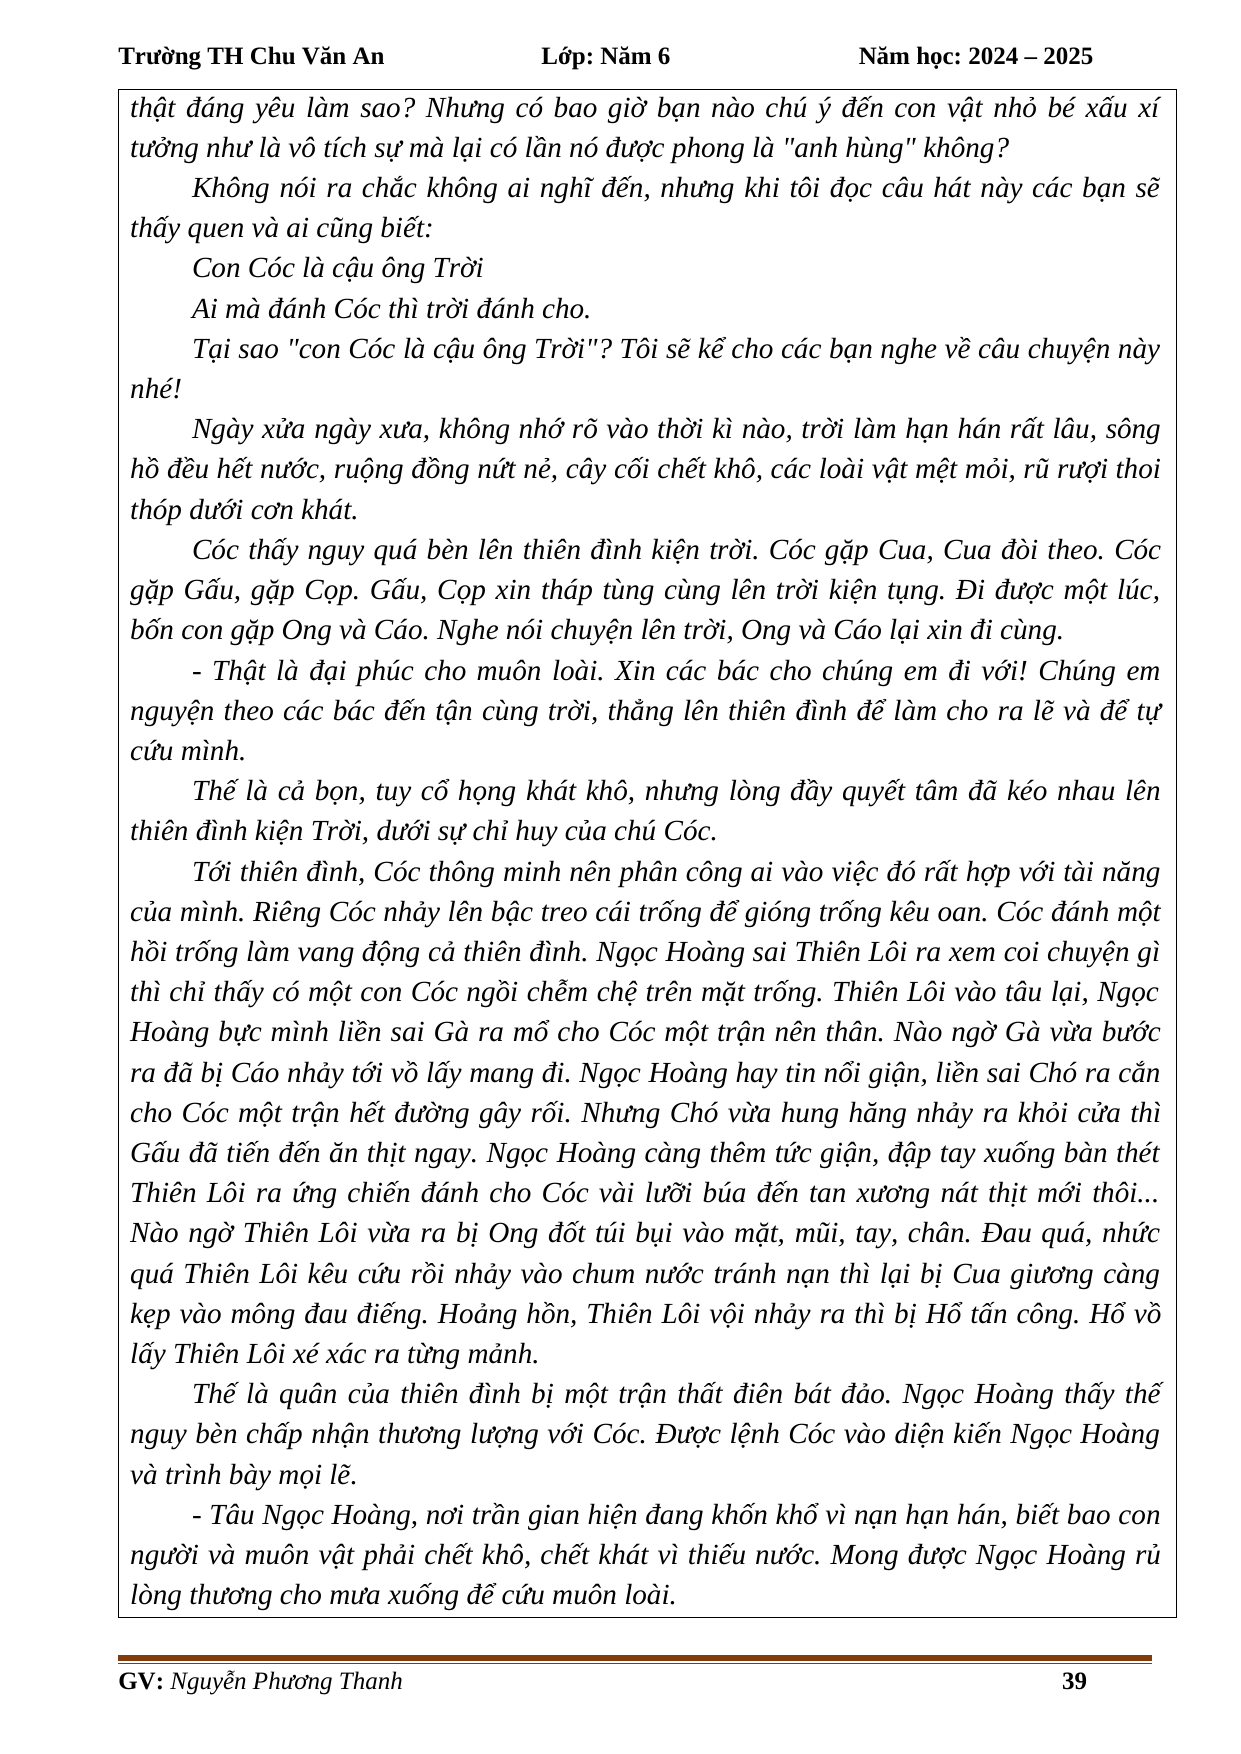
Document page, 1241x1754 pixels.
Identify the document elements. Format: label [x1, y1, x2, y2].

table_cell [119, 90, 1176, 1617]
